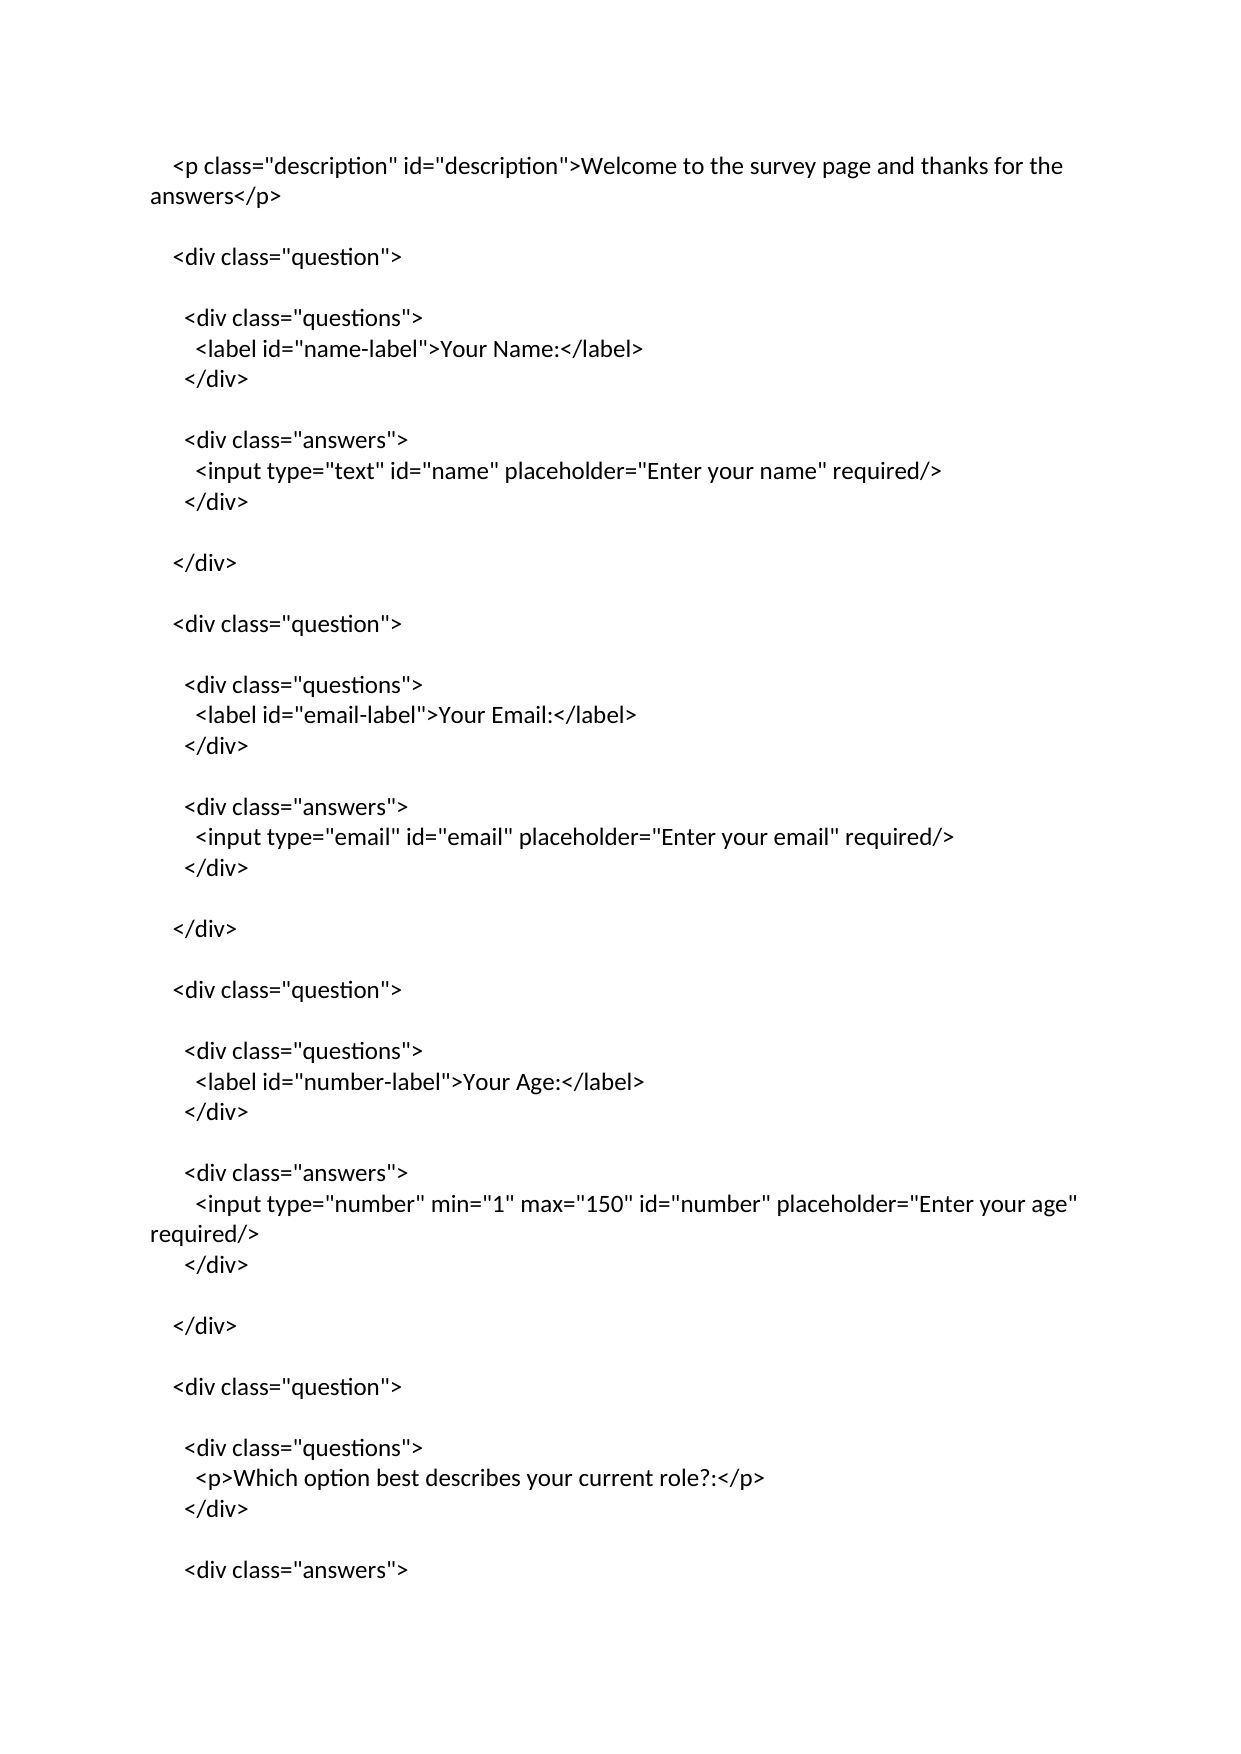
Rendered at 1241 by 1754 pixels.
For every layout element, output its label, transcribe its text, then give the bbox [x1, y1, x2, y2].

text <div class="answers"> [150, 1554, 1090, 1584]
text </div> [150, 852, 1090, 882]
text </div> [150, 547, 1090, 577]
text </div> [150, 1493, 1090, 1523]
text <div class="answers"> [150, 425, 1090, 455]
text </div> [150, 1096, 1090, 1127]
text </div> [150, 1310, 1090, 1340]
text <div class="answers"> [150, 791, 1090, 821]
text <p class="description" id="description">Welcome to the survey page and thanks for the answers</p> [150, 150, 1090, 211]
text </div> [150, 486, 1090, 516]
text <div class="question"> [150, 1371, 1090, 1401]
text </div> [150, 913, 1090, 943]
text <label id="number-label">Your Age:</label> [150, 1066, 1090, 1096]
text </div> [150, 730, 1090, 760]
text <div class="question"> [150, 242, 1090, 272]
text <div class="question"> [150, 974, 1090, 1004]
text <div class="answers"> [150, 1157, 1090, 1188]
text <div class="questions"> [150, 1432, 1090, 1462]
text <div class="question"> [150, 608, 1090, 638]
text <input type="number" min="1" max="150" id="number" placeholder="Enter your age" required/> [150, 1188, 1090, 1249]
text </div> [150, 1249, 1090, 1279]
text <div class="questions"> [150, 303, 1090, 333]
text <input type="email" id="email" placeholder="Enter your email" required/> [150, 821, 1090, 852]
text <div class="questions"> [150, 1035, 1090, 1066]
text <label id="name-label">Your Name:</label> [150, 333, 1090, 364]
text <input type="text" id="name" placeholder="Enter your name" required/> [150, 455, 1090, 486]
text </div> [150, 364, 1090, 394]
text <div class="questions"> [150, 669, 1090, 699]
text <label id="email-label">Your Email:</label> [150, 699, 1090, 730]
text <p>Which option best describes your current role?:</p> [150, 1462, 1090, 1493]
